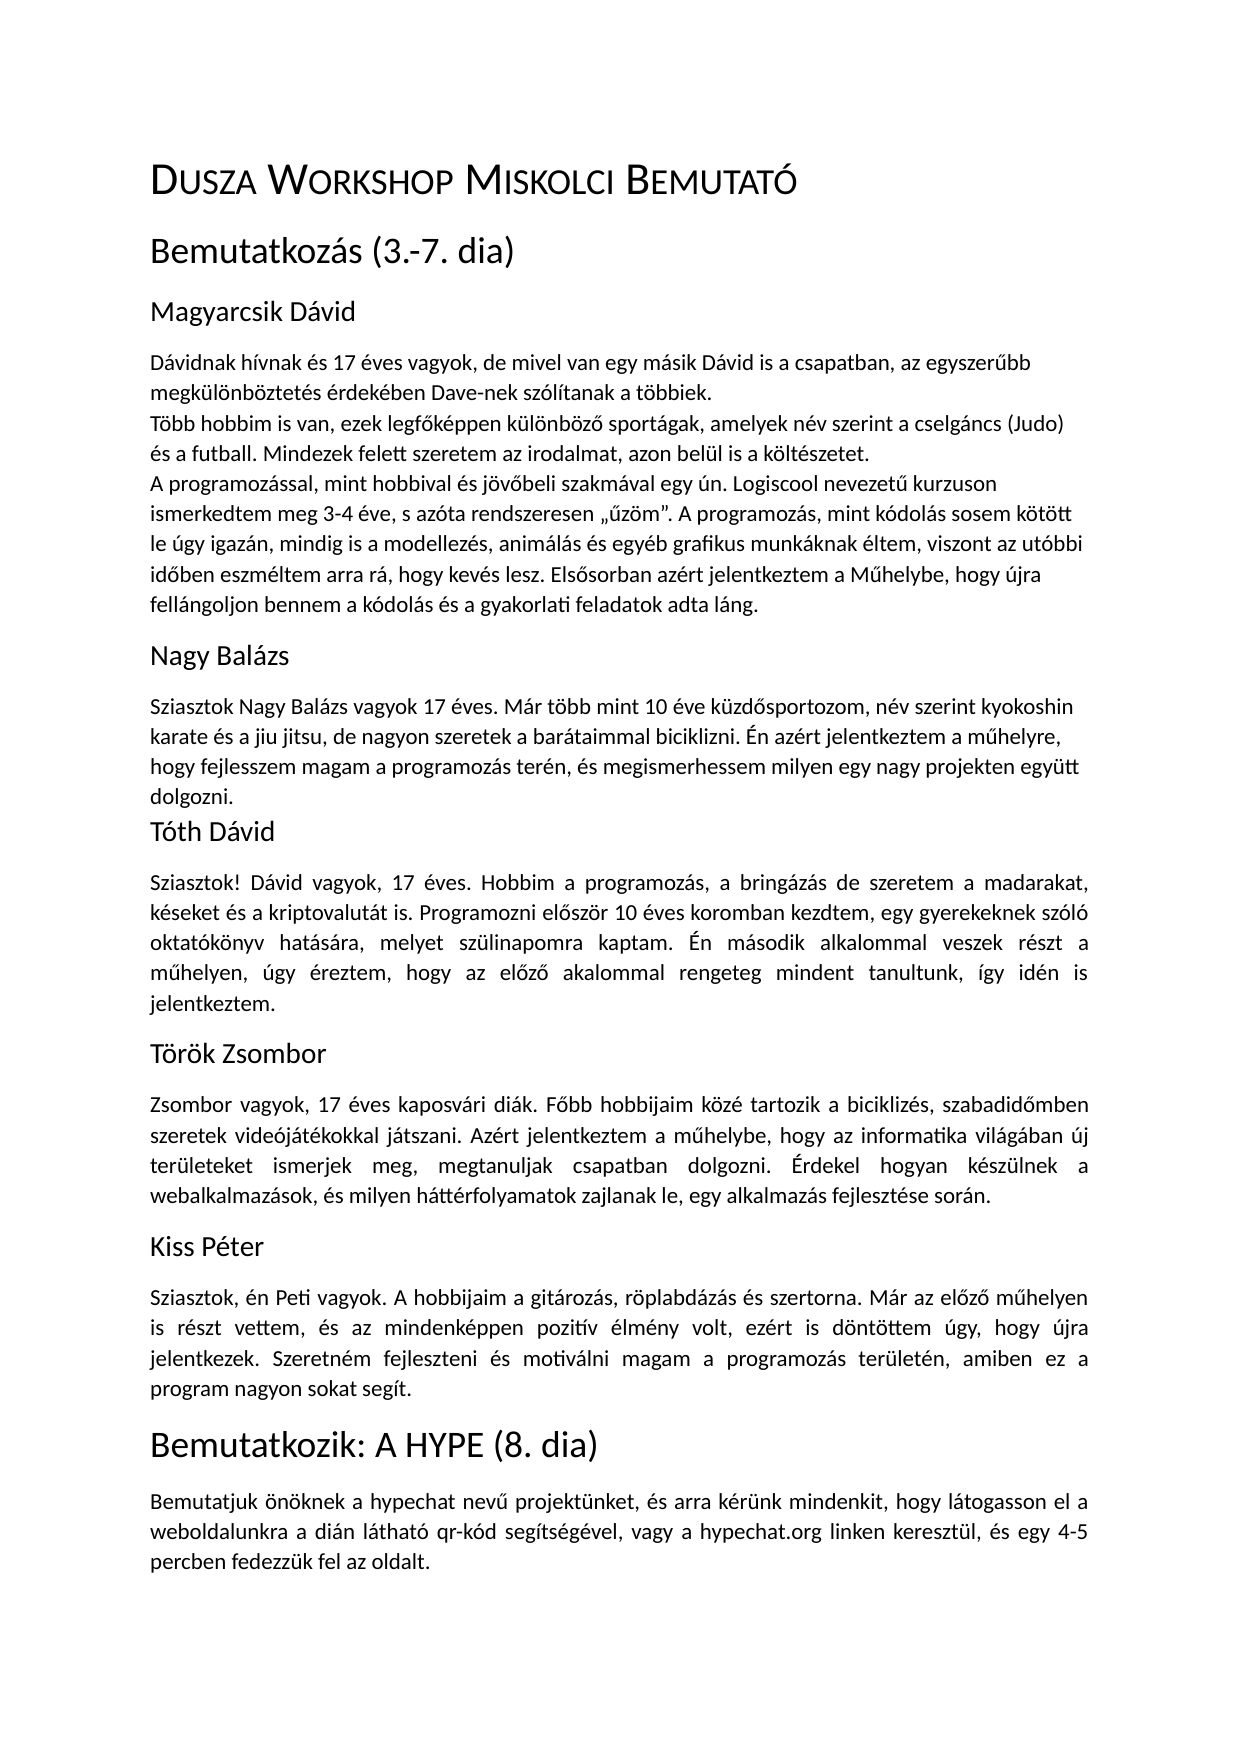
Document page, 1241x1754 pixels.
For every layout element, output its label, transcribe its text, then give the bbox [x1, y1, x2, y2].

subtitle Kiss Péter [150, 1228, 1090, 1264]
text Sziasztok! Dávid vagyok, 17 éves. Hobbim a programozás, a bringázás de szeretem a madarakat, késeket és a kriptovalutát is. Programozni először 10 éves koromban kezdtem, egy gyerekeknek szóló oktatókönyv hatására, melyet szülinapomra kaptam. Én második alkalommal veszek részt a műhelyen, úgy éreztem, hogy az előző akalommal rengeteg mindent tanultunk, így idén is jelentkeztem. [150, 868, 1090, 1017]
text Több hobbim is van, ezek legfőképpen különböző sportágak, amelyek név szerint a cselgáncs (Judo) és a futball. Mindezek felett szeretem az irodalmat, azon belül is a költészetet. [150, 409, 1090, 467]
text A programozással, mint hobbival és jövőbeli szakmával egy ún. Logiscool nevezetű kurzuson ismerkedtem meg 3-4 éve, s azóta rendszeresen „űzöm”. A programozás, mint kódolás sosem kötött le úgy igazán, mindig is a modellezés, animálás és egyéb grafikus munkáknak éltem, viszont az utóbbi időben eszméltem arra rá, hogy kevés lesz. Elsősorban azért jelentkeztem a Műhelybe, hogy újra fellángoljon bennem a kódolás és a gyakorlati feladatok adta láng. [150, 469, 1090, 618]
subtitle Bemutatkozás (3.-7. dia) [150, 227, 1090, 273]
text Bemutatjuk önöknek a hypechat nevű projektünket, és arra kérünk mindenkit, hogy látogasson el a weboldalunkra a dián látható qr-kód segítségével, vagy a hypechat.org linken keresztül, és egy 4-5 percben fedezzük fel az oldalt. [150, 1487, 1090, 1575]
text Sziasztok Nagy Balázs vagyok 17 éves. Már több mint 10 éve küzdősportozom, név szerint kyokoshin karate és a jiu jitsu, de nagyon szeretek a barátaimmal biciklizni. Én azért jelentkeztem a műhelyre, hogy fejlesszem magam a programozás terén, és megismerhessem milyen egy nagy projekten együtt dolgozni. [150, 692, 1090, 811]
subtitle Magyarcsik Dávid [150, 293, 1090, 329]
subtitle Nagy Balázs [150, 637, 1090, 672]
subtitle Tóth Dávid [150, 813, 1090, 848]
subtitle Sziasztok, én Peti vagyok. A hobbijaim a gitározás, röplabdázás és szertorna. Már az előző műhelyen is részt vettem, és az mindenképpen pozitív élmény volt, ezért is döntöttem úgy, hogy újra jelentkezek. Szeretném fejleszteni és motiválni magam a programozás területén, amiben ez a program nagyon sokat segít. [150, 1283, 1090, 1402]
text Zsombor vagyok, 17 éves kaposvári diák. Főbb hobbijaim közé tartozik a biciklizés, szabadidőmben szeretek videójátékokkal játszani. Azért jelentkeztem a műhelybe, hogy az informatika világában új területeket ismerjek meg, megtanuljak csapatban dolgozni. Érdekel hogyan készülnek a webalkalmazások, és milyen háttérfolyamatok zajlanak le, egy alkalmazás fejlesztése során. [150, 1091, 1090, 1209]
text Dávidnak hívnak és 17 éves vagyok, de mivel van egy másik Dávid is a csapatban, az egyszerűbb megkülönböztetés érdekében Dave-nek szólítanak a többiek. [150, 348, 1090, 406]
subtitle Török Zsombor [150, 1036, 1090, 1071]
subtitle Dusza Workshop Miskolci Bemutató [150, 150, 1090, 206]
subtitle Bemutatkozik: A HYPE (8. dia) [150, 1421, 1090, 1467]
